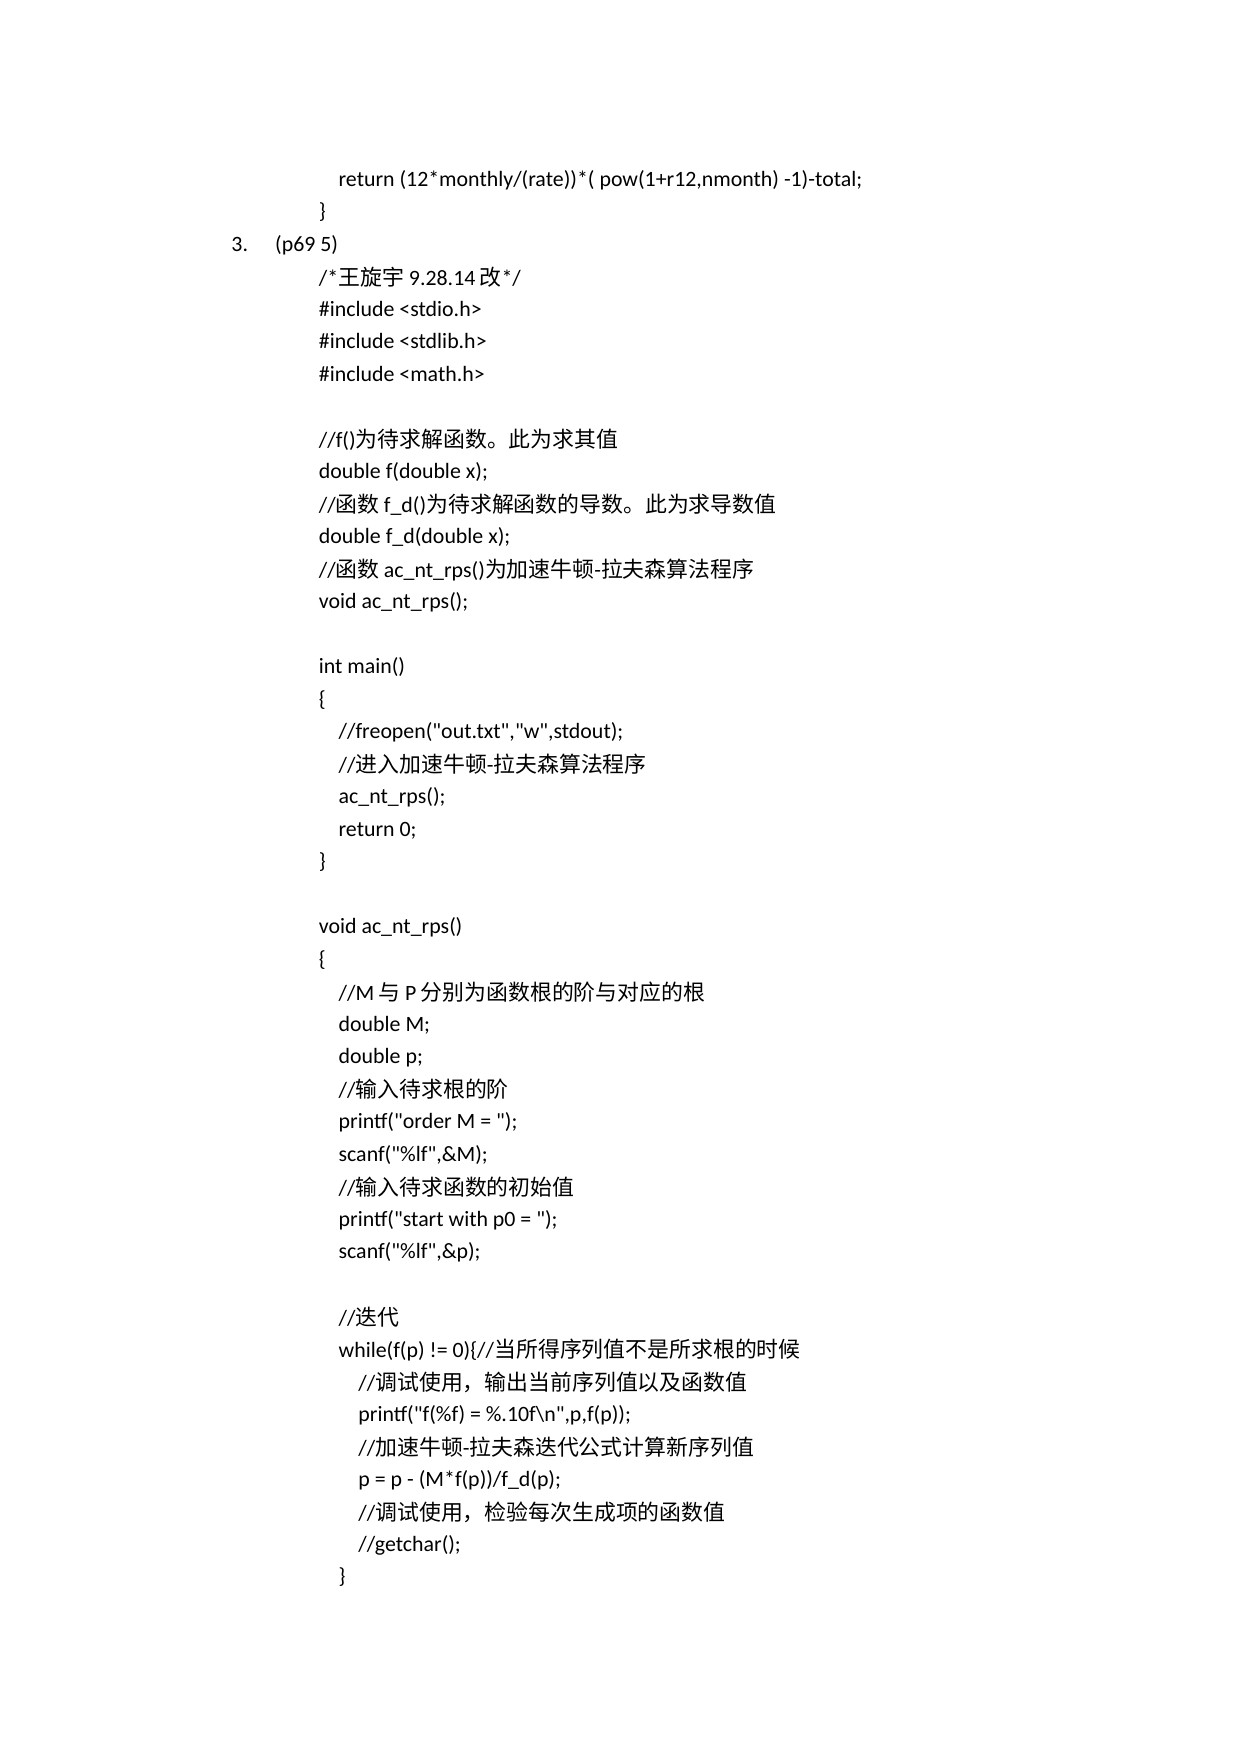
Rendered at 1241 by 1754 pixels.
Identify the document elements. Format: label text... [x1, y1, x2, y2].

text #include <math.h> [275, 357, 1053, 389]
text } [275, 194, 1053, 227]
text //输入待求函数的初始值 [275, 1169, 1053, 1202]
text //函数ac_nt_rps()为加速牛顿-拉夫森算法程序 [275, 552, 1053, 584]
text //函数f_d()为待求解函数的导数。此为求导数值 [275, 487, 1053, 519]
list (p69 5) [231, 227, 1053, 259]
text void ac_nt_rps() [275, 909, 1053, 942]
text int main() [275, 649, 1053, 682]
text double f(double x); [275, 454, 1053, 487]
text //freopen("out.txt","w",stdout); [275, 714, 1053, 747]
text #include <stdlib.h> [275, 324, 1053, 357]
text //调试使用，输出当前序列值以及函数值 [275, 1364, 1053, 1397]
text printf("start with p0 = "); [275, 1202, 1053, 1234]
text printf("f(%f) = %.10f\n",p,f(p)); [275, 1397, 1053, 1429]
text scanf("%lf",&p); [275, 1234, 1053, 1267]
text //进入加速牛顿-拉夫森算法程序 [275, 747, 1053, 779]
text scanf("%lf",&M); [275, 1137, 1053, 1169]
text double p; [275, 1039, 1053, 1072]
text return 0; [275, 812, 1053, 844]
text /*王旋宇 9.28.14改*/ [275, 259, 1053, 292]
text void ac_nt_rps(); [275, 584, 1053, 617]
text } [275, 1559, 1053, 1592]
text //加速牛顿-拉夫森迭代公式计算新序列值 [275, 1429, 1053, 1462]
text printf("order M = "); [275, 1104, 1053, 1137]
text } [275, 844, 1053, 877]
text //迭代 [275, 1299, 1053, 1332]
text //getchar(); [275, 1527, 1053, 1559]
text double M; [275, 1007, 1053, 1039]
text { [275, 942, 1053, 974]
text //f()为待求解函数。此为求其值 [275, 422, 1053, 454]
text return (12*monthly/(rate))*( pow(1+r12,nmonth) -1)-total; [275, 162, 1053, 194]
text p = p - (M*f(p))/f_d(p); [275, 1462, 1053, 1494]
text { [275, 682, 1053, 714]
text //M与P分别为函数根的阶与对应的根 [275, 974, 1053, 1007]
text //调试使用，检验每次生成项的函数值 [275, 1494, 1053, 1527]
text while(f(p) != 0){//当所得序列值不是所求根的时候 [275, 1332, 1053, 1364]
text #include <stdio.h> [275, 292, 1053, 324]
text ac_nt_rps(); [275, 779, 1053, 812]
text //输入待求根的阶 [275, 1072, 1053, 1104]
text double f_d(double x); [275, 519, 1053, 552]
